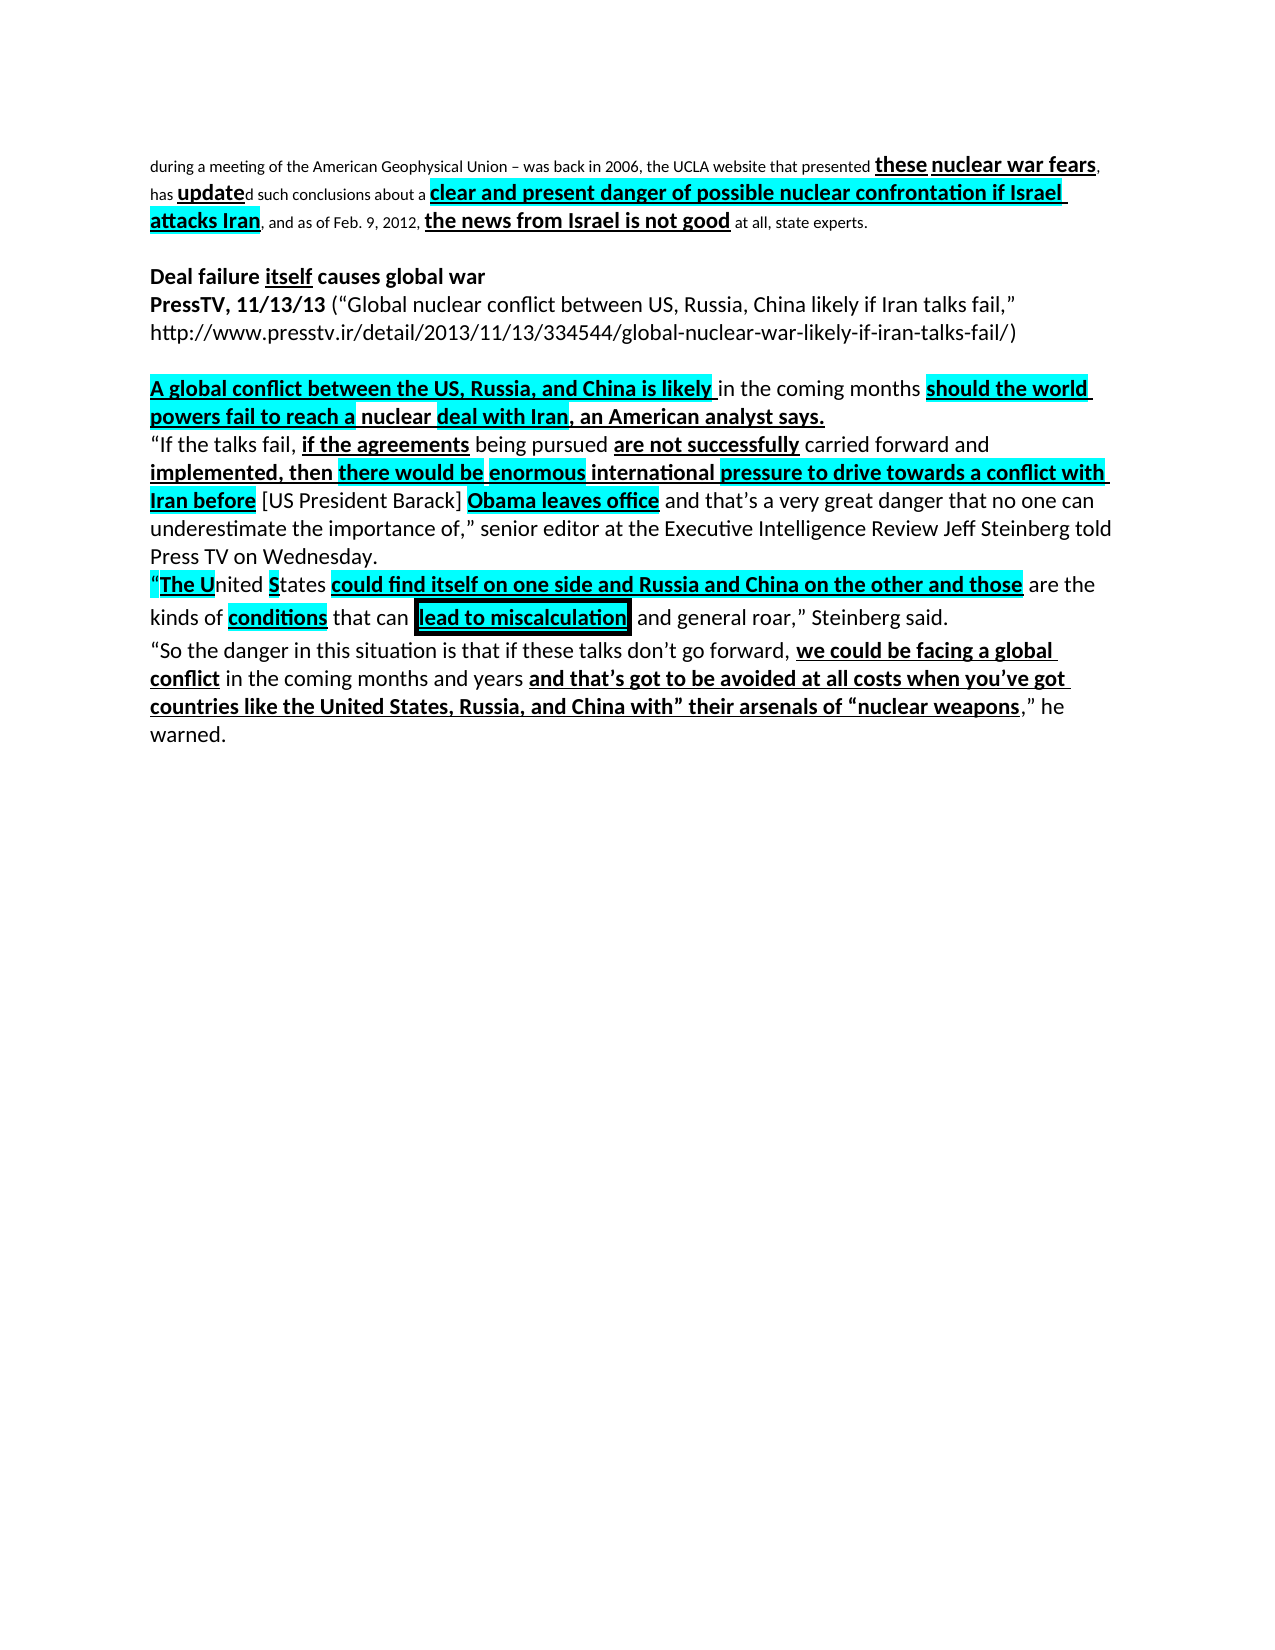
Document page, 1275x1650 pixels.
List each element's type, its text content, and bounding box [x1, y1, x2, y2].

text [150, 150, 1125, 234]
text “The United States could find itself on one side and Russia and China on the other and those are the kinds of conditions that can lead to miscalculation and general roar,” Steinberg said. [150, 570, 414, 636]
text “If the talks fail, if the agreements being pursued are not successfully carried forward and implemented, then there would be enormous international pressure to drive towards a conflict with Iran before [US President Barack] Obama leaves office and that’s a very great danger that no one can underestimate the importance of,” senior editor at the Executive Intelligence Review Jeff Steinberg told Press TV on Wednesday. [150, 430, 1125, 570]
text “So the danger in this situation is that if these talks don’t go forward, we could be facing a global conflict in the coming months and years and that’s got to be avoided at all costs when you’ve got countries like the United States, Russia, and China with” their arsenals of “nuclear weapons,” he warned. [150, 636, 1125, 748]
text “The United States could find itself on one side and Russia and China on the other and those are the kinds of conditions that can lead to miscalculation and general roar,” Steinberg said. [632, 570, 1125, 636]
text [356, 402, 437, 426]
text A global conflict between the US, Russia, and China is likely in the coming months should the world powers fail to reach a nuclear deal with Iran, an American analyst says. [569, 374, 1125, 430]
text Deal failure itself causes global war [150, 262, 1125, 290]
text PressTV, 11/13/13 (“Global nuclear conflict between US, Russia, China likely if Iran talks fail,” http://www.presstv.ir/detail/2013/11/13/334544/global-nuclear-war-likely-if-iran-talks-fail/) [150, 290, 1125, 346]
